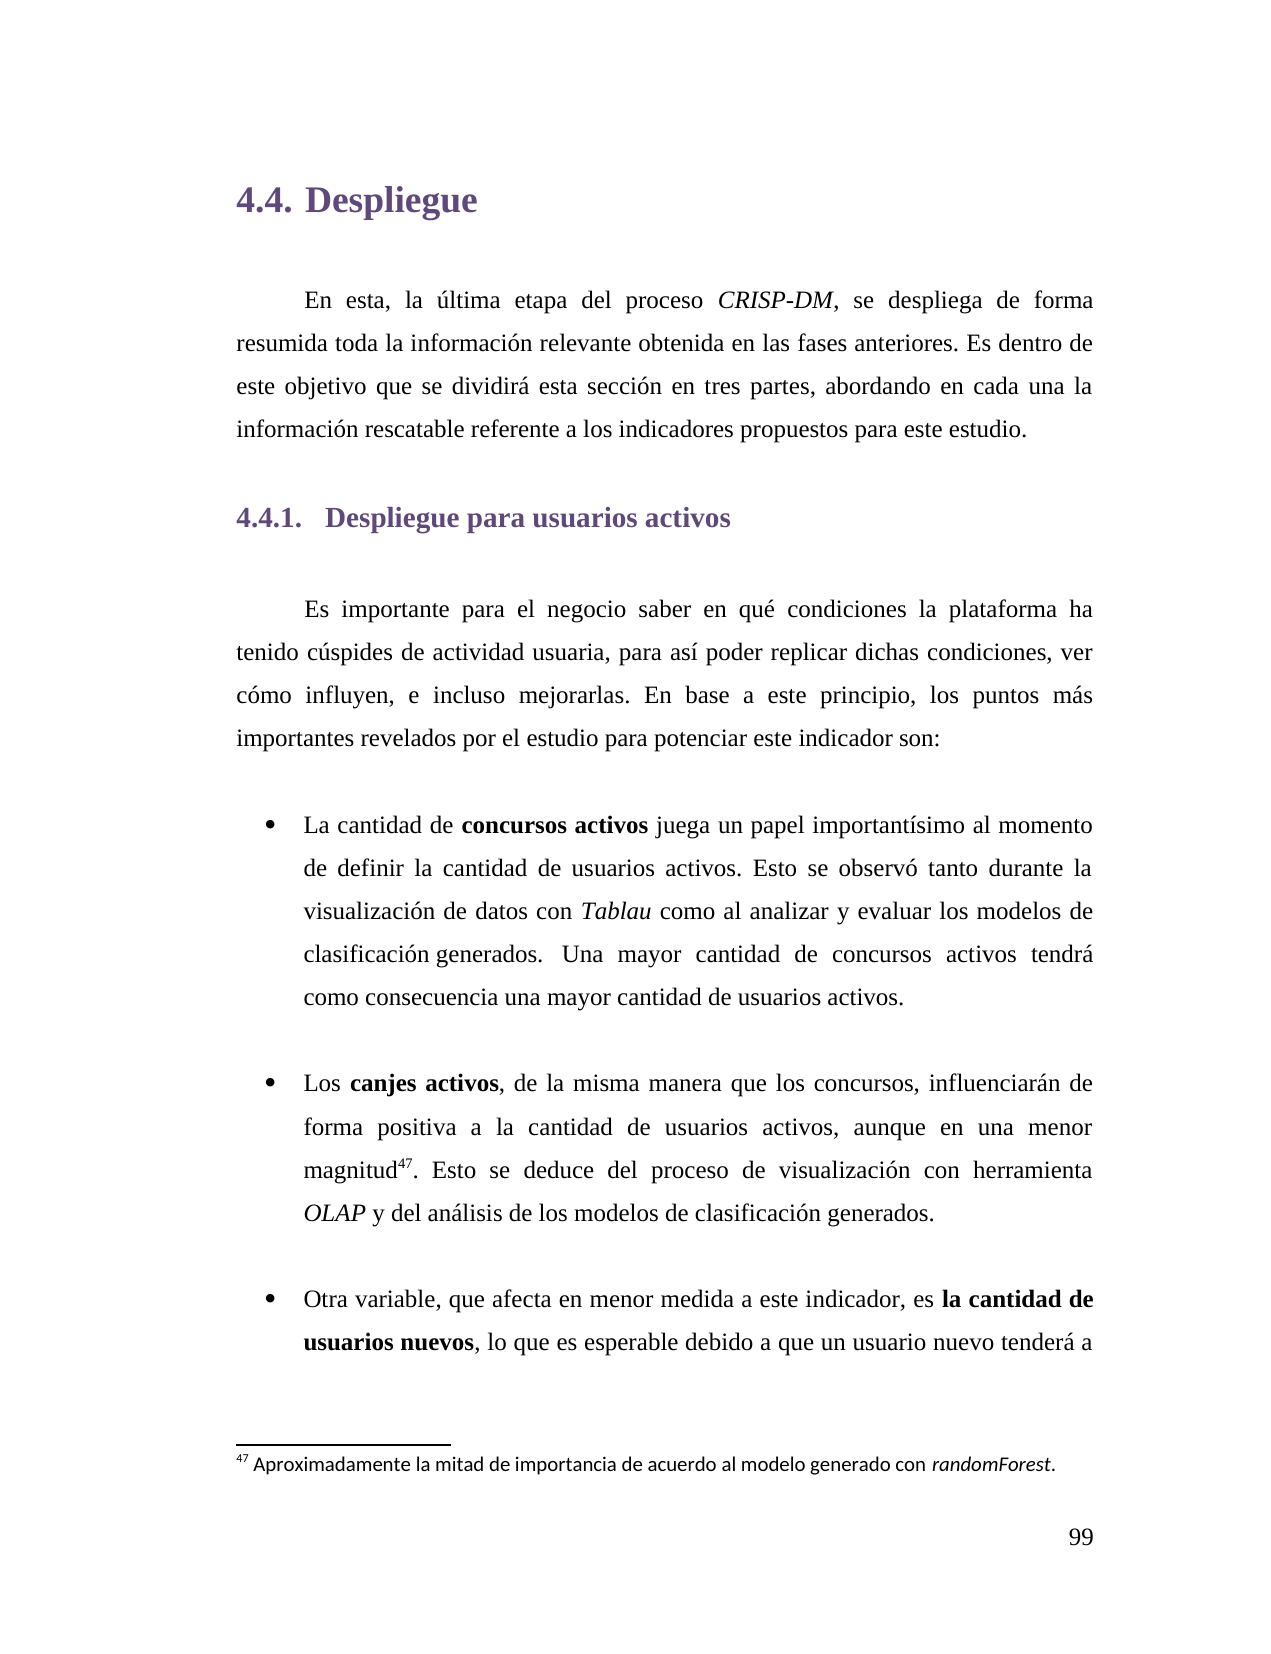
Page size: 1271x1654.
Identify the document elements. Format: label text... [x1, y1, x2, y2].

list Los canjes activos, de la misma manera que los concursos, influenciarán de forma positiva a la cantidad de usuarios activos, aunque en una menor magnitud. Esto se deduce del proceso de visualización con herramienta OLAP y del análisis de los modelos de clasificación generados. [266, 1068, 1094, 1227]
list Despliegue [236, 177, 1094, 220]
list La cantidad de concursos activos juega un papel importantísimo al momento de definir la cantidad de usuarios activos. Esto se observó tanto durante la visualización de datos con Tablau como al analizar y evaluar los modelos de clasificación generados. Una mayor cantidad de concursos activos tendrá como consecuencia una mayor cantidad de usuarios activos. [266, 810, 1094, 1011]
text En esta, la última etapa del proceso CRISP-DM, se despliega de forma resumida toda la información relevante obtenida en las fases anteriores. Es dentro de este objetivo que se dividirá esta sección en tres partes, abordando en cada una la información rescatable referente a los indicadores propuestos para este estudio. [236, 285, 1094, 443]
text Es importante para el negocio saber en qué condiciones la plataforma ha tenido cúspides de actividad usuaria, para así poder replicar dichas condiciones, ver cómo influyen, e incluso mejorarlas. En base a este principio, los puntos más importantes revelados por el estudio para potenciar este indicador son: [236, 594, 1094, 752]
list Despliegue para usuarios activos [236, 501, 1094, 534]
